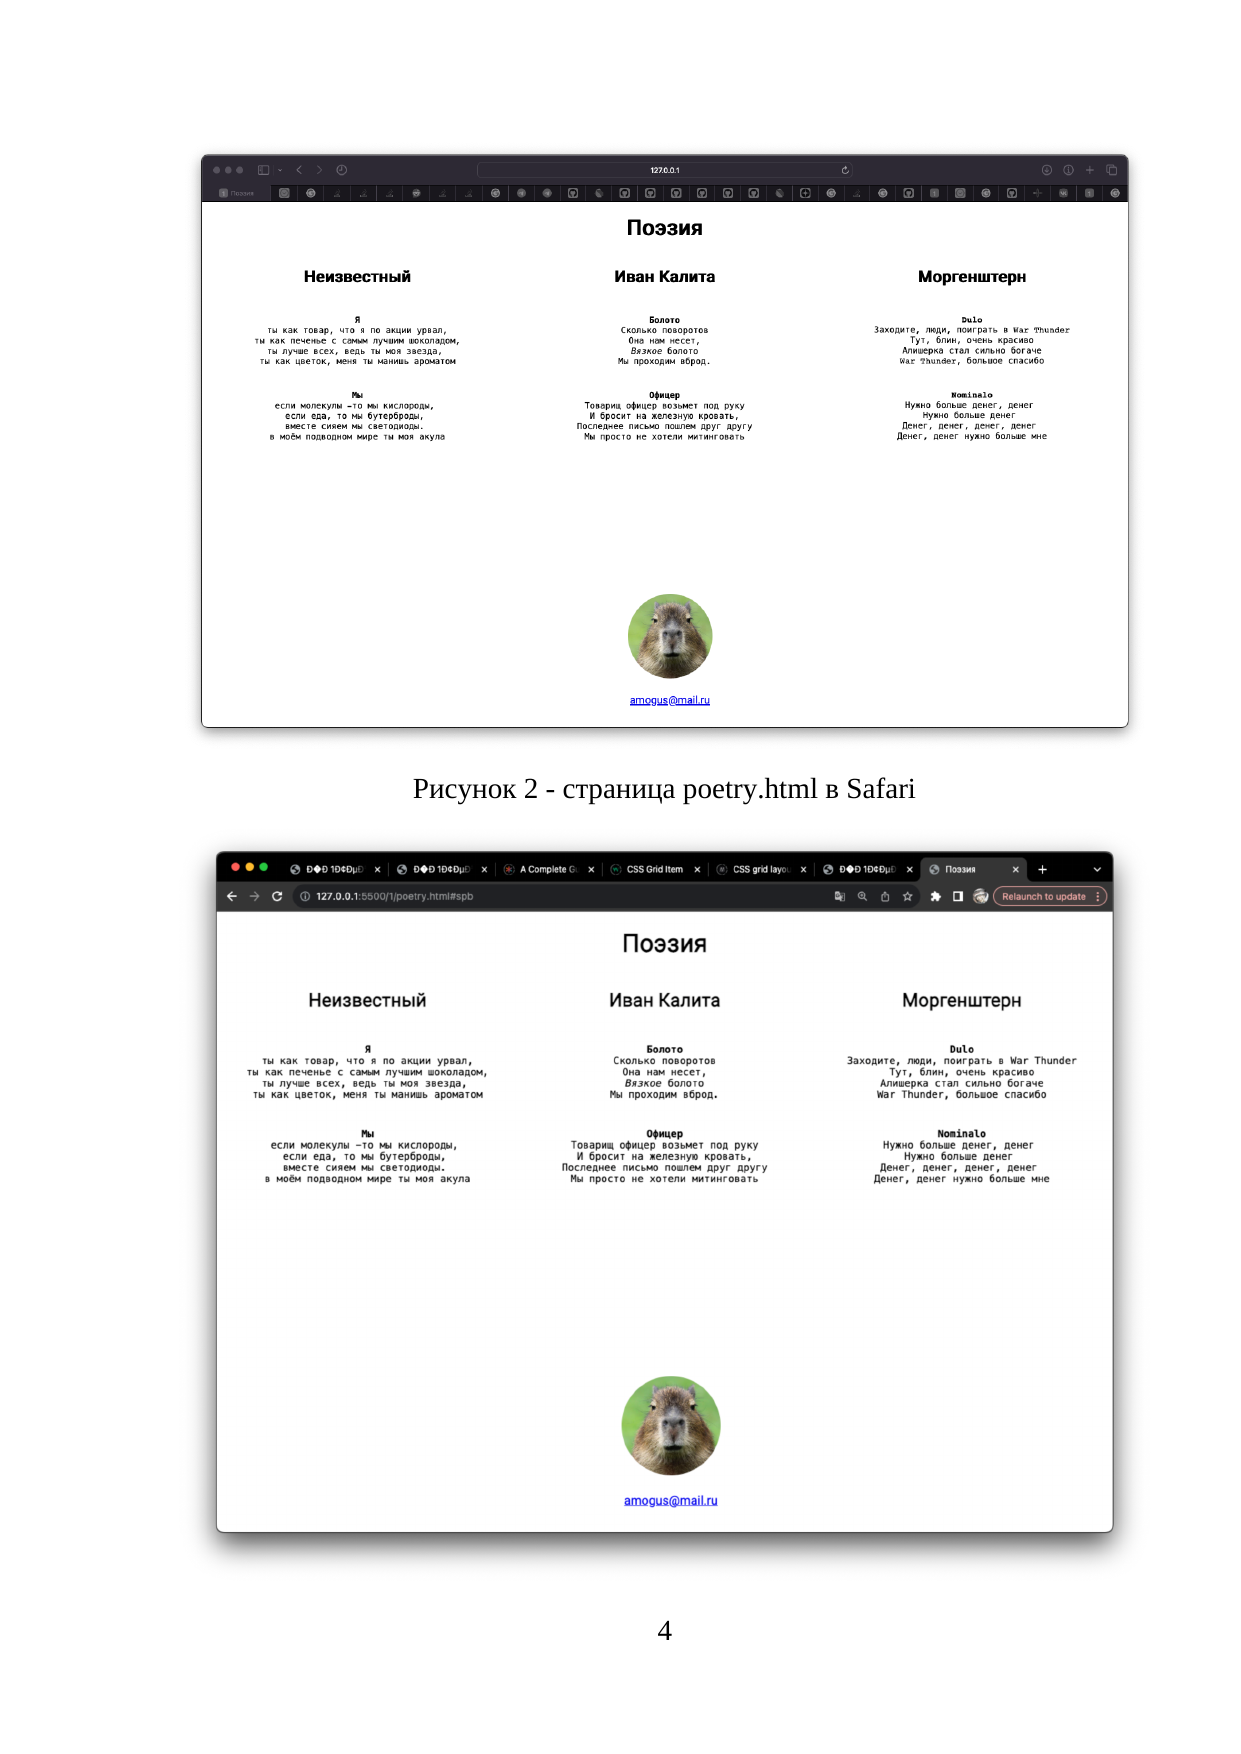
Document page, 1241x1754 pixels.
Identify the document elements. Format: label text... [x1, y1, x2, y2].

picture [182, 140, 1147, 751]
picture [177, 825, 1152, 1584]
text Рисунок 2 - страница poetry.html в Safari [177, 771, 1152, 805]
